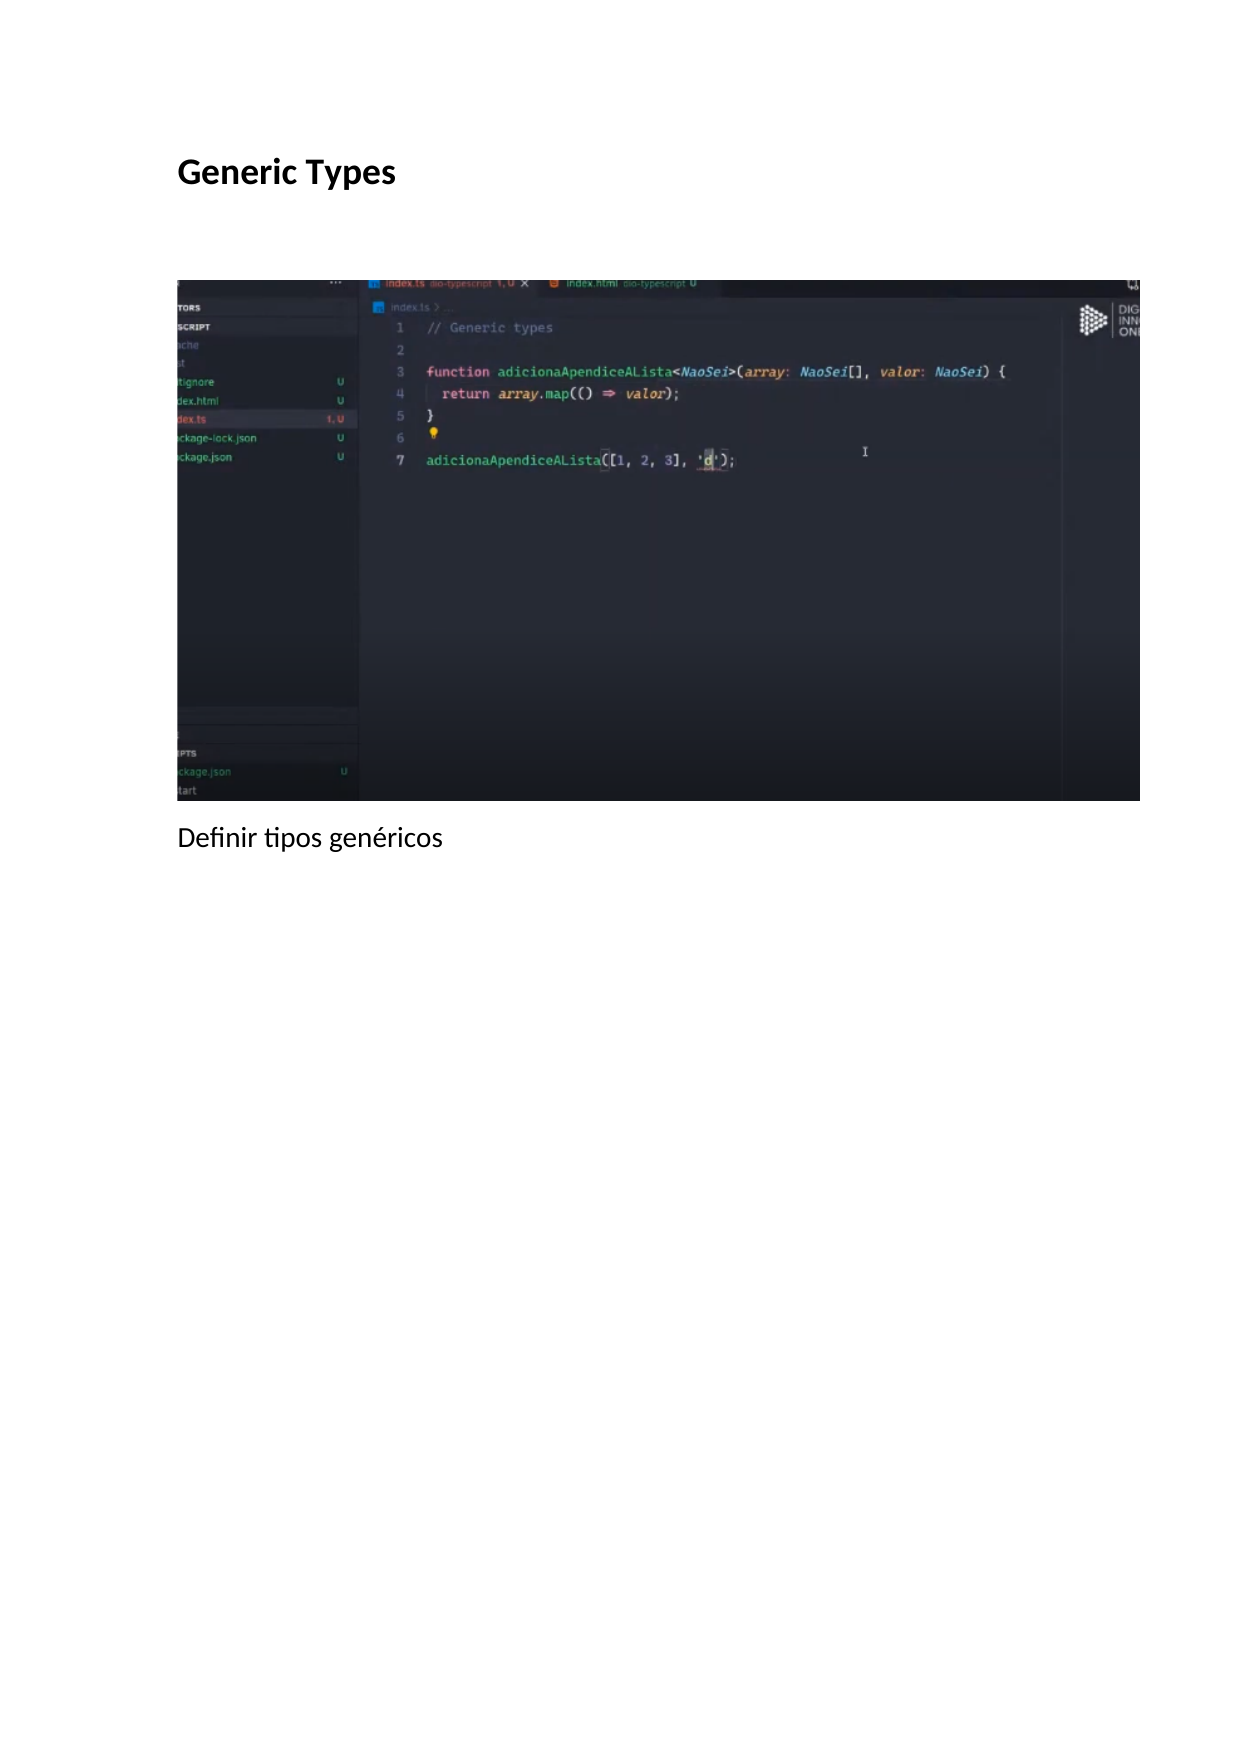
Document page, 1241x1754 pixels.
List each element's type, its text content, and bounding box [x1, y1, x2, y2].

text Generic Types [177, 148, 1063, 193]
picture [177, 280, 1140, 801]
text Definir tipos genéricos [177, 819, 1063, 854]
